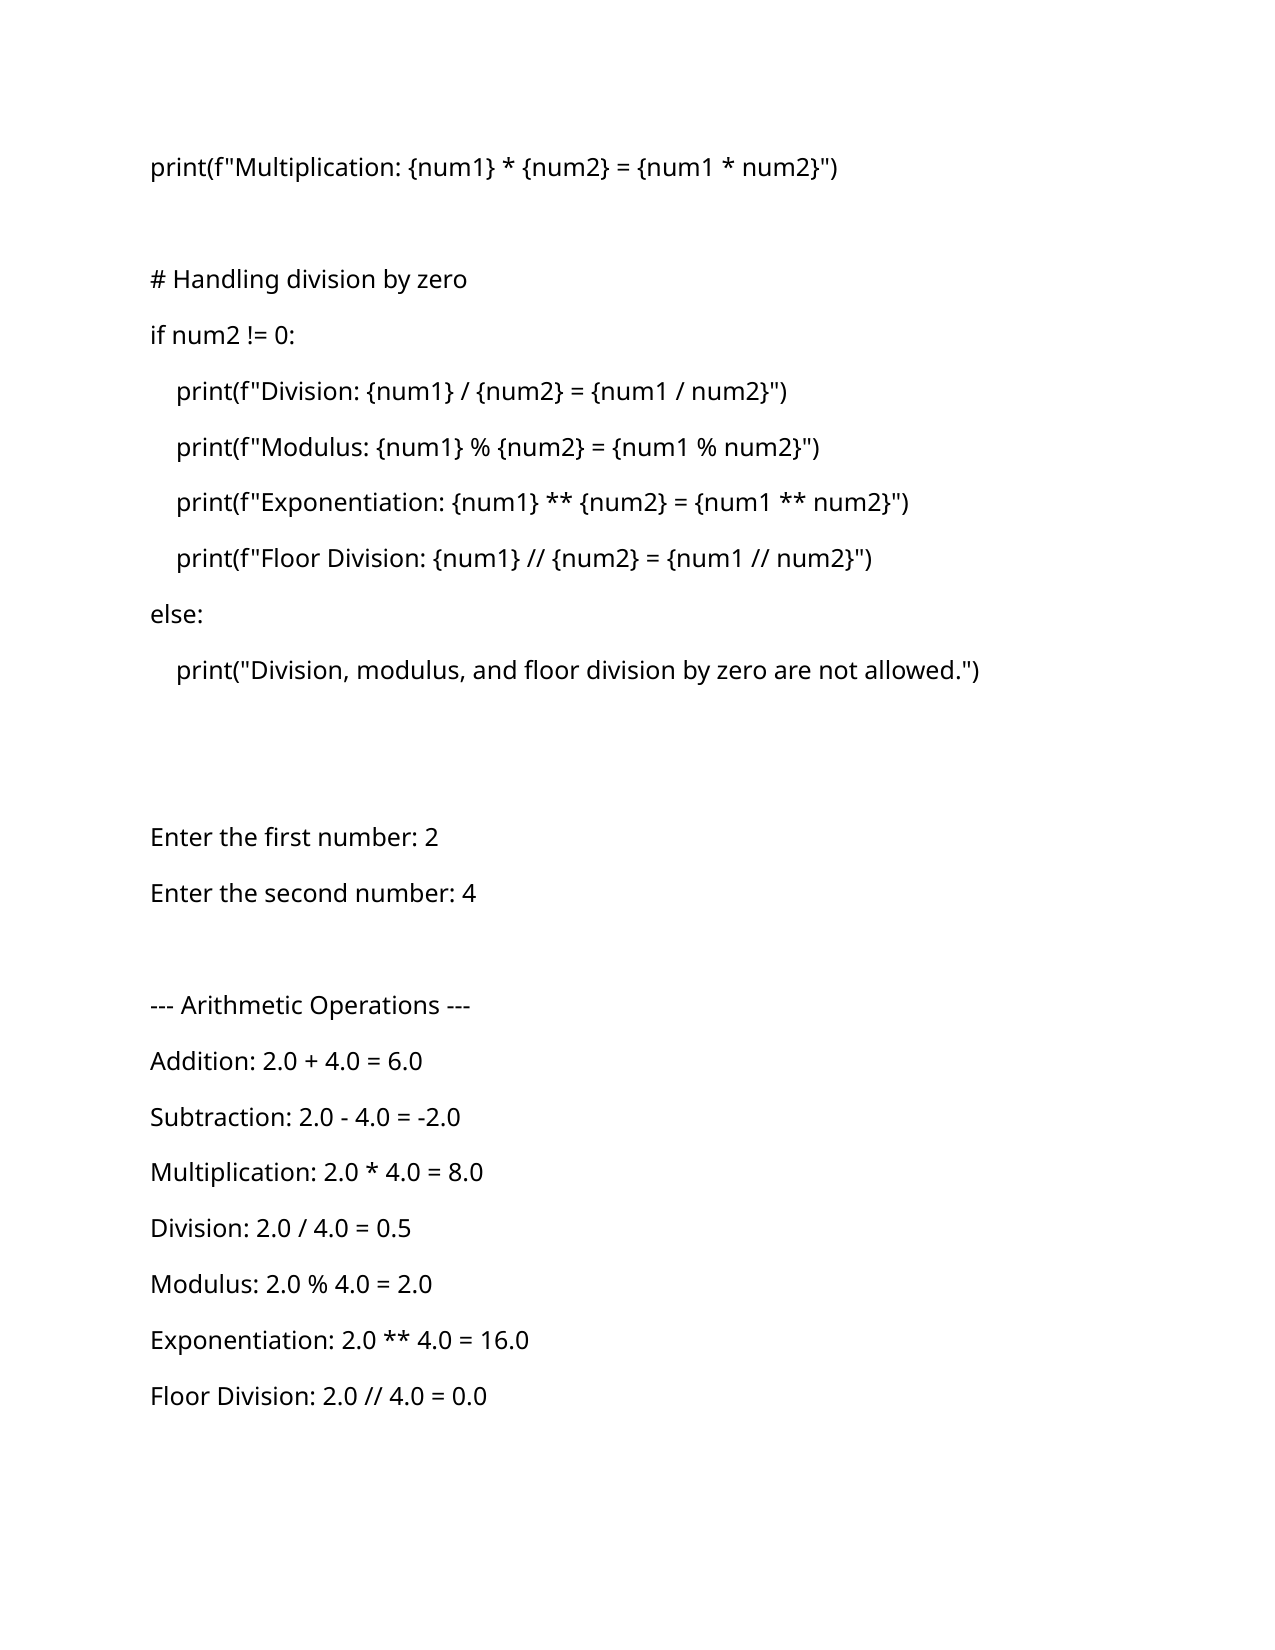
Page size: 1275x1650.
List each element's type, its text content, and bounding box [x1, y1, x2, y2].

text print(f"Division: {num1} / {num2} = {num1 / num2}") [150, 373, 1125, 407]
text Exponentiation: 2.0 ** 4.0 = 16.0 [150, 1322, 1125, 1357]
text Division: 2.0 / 4.0 = 0.5 [150, 1211, 1125, 1245]
text Addition: 2.0 + 4.0 = 6.0 [150, 1043, 1125, 1077]
text Multiplication: 2.0 * 4.0 = 8.0 [150, 1155, 1125, 1189]
text # Handling division by zero [150, 262, 1125, 296]
text print(f"Exponentiation: {num1} ** {num2} = {num1 ** num2}") [150, 485, 1125, 519]
text Enter the first number: 2 [150, 820, 1125, 854]
text Modulus: 2.0 % 4.0 = 2.0 [150, 1267, 1125, 1301]
text Floor Division: 2.0 // 4.0 = 0.0 [150, 1378, 1125, 1412]
text print(f"Modulus: {num1} % {num2} = {num1 % num2}") [150, 429, 1125, 463]
text --- Arithmetic Operations --- [150, 987, 1125, 1022]
text if num2 != 0: [150, 317, 1125, 352]
text Enter the second number: 4 [150, 876, 1125, 910]
text print(f"Multiplication: {num1} * {num2} = {num1 * num2}") [150, 150, 1125, 184]
text print("Division, modulus, and floor division by zero are not allowed.") [150, 652, 1125, 687]
text else: [150, 597, 1125, 631]
text Subtraction: 2.0 - 4.0 = -2.0 [150, 1099, 1125, 1133]
text print(f"Floor Division: {num1} // {num2} = {num1 // num2}") [150, 541, 1125, 575]
